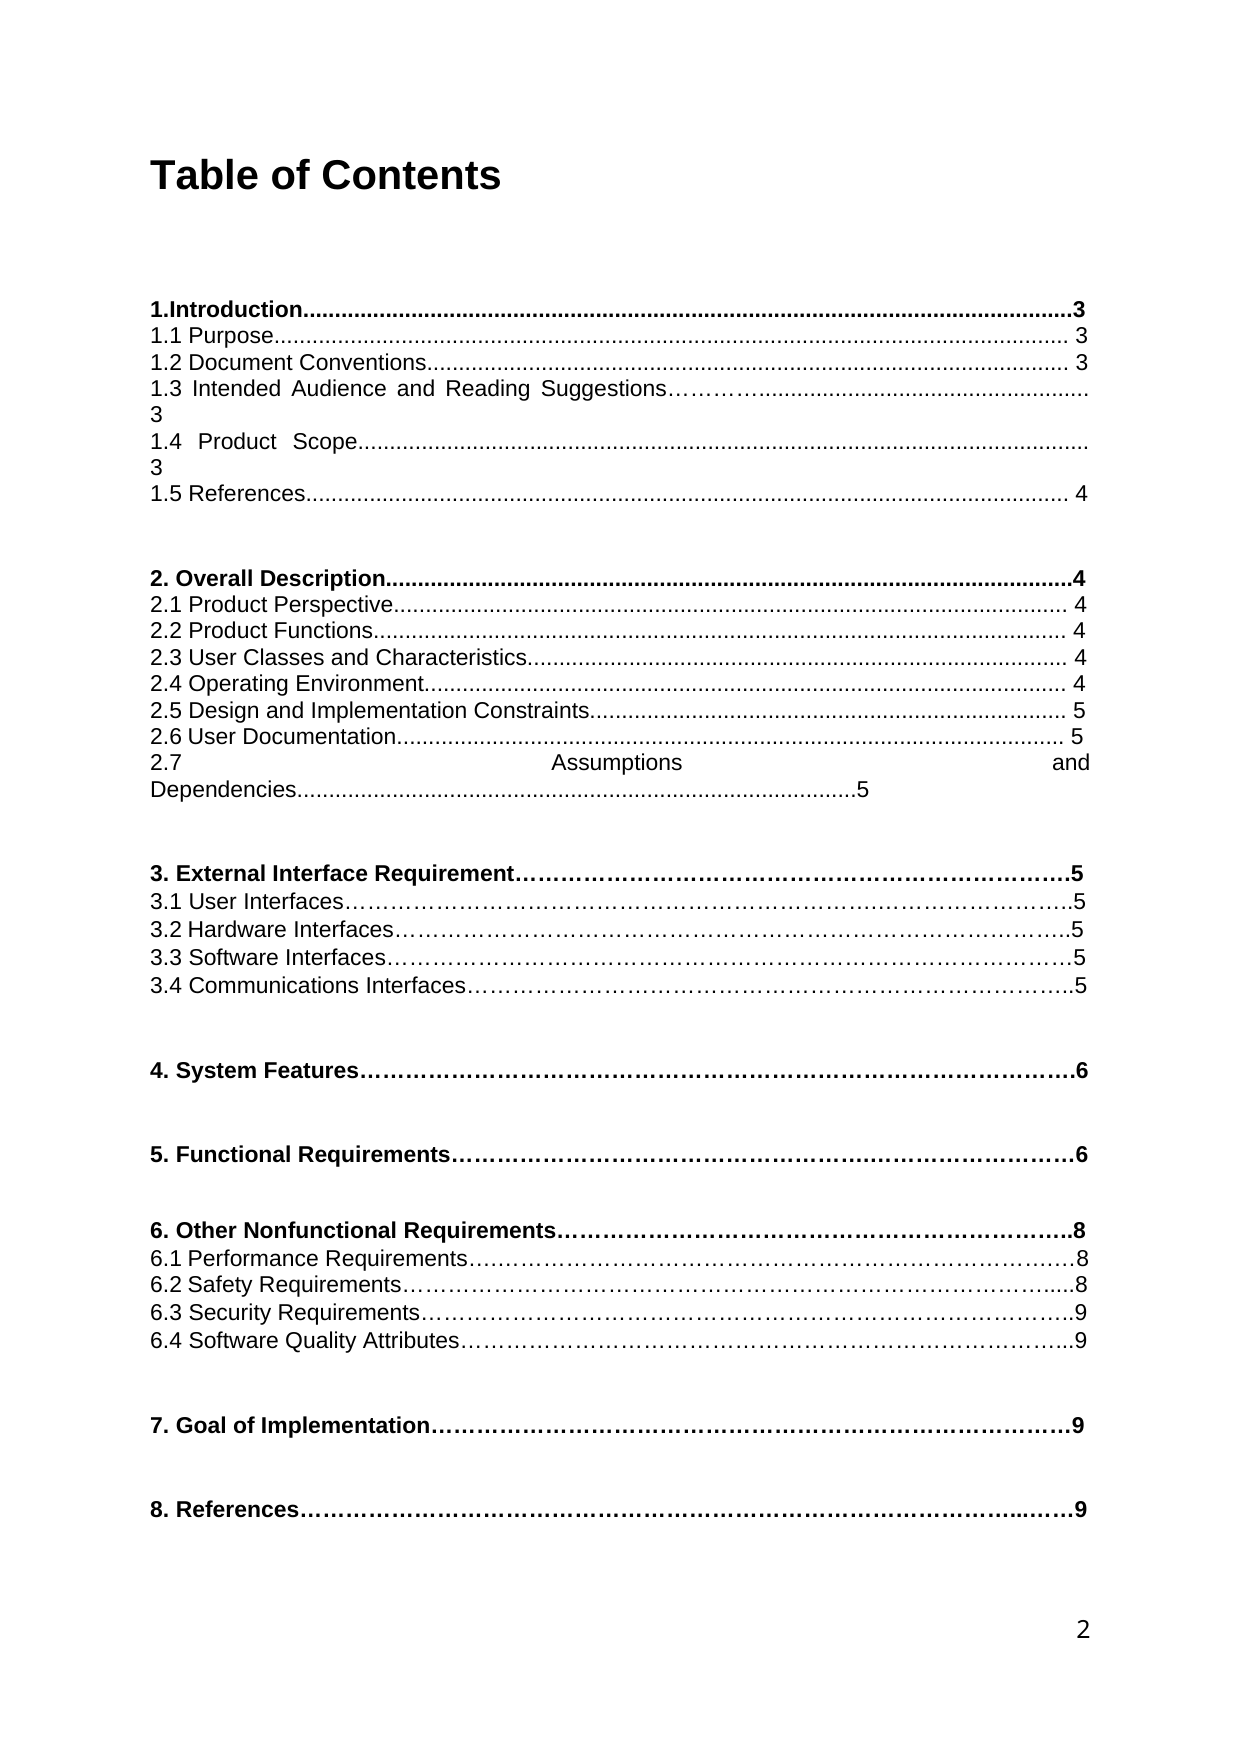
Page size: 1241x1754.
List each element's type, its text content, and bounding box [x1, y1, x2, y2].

text 2.2 Product Functions............................................................................................................. 4 [150, 617, 1090, 644]
text 1.3 Intended Audience and Reading Suggestions………….................................................... 3 [150, 375, 1090, 428]
list Safety Requirements………………………………………………………………………….....8 [150, 1271, 1090, 1297]
text 1.1 Purpose............................................................................................................................. 3 [150, 322, 1090, 349]
list User Documentation......................................................................................................... 5 [150, 723, 1090, 749]
text 2. Overall Description............................................................................................................4 [150, 565, 1090, 591]
text 4. System Features………………………………………………………………………………….6 [150, 1057, 1090, 1083]
text 5. Functional Requirements……………………………………………….………………………6 [150, 1141, 1090, 1167]
text 3.4 Communications Interfaces……………………………………………………………………..5 [150, 972, 1090, 998]
text 2.4 Operating Environment..................................................................................................... 4 [150, 670, 1090, 697]
text 2.5 Design and Implementation Constraints........................................................................... 5 [150, 697, 1090, 723]
text 1.2 Document Conventions..................................................................................................... 3 [150, 349, 1090, 375]
text 3.1 User Interfaces…………………………………………………………….……………………..5 [150, 888, 1090, 914]
text 7. Goal of Implementation…………………………………………………………………………9 [150, 1412, 1090, 1438]
text Table of Contents [150, 150, 1090, 198]
text 2.1 Product Perspective.......................................................................................................... 4 [150, 591, 1090, 617]
text 8. References…………………………………………………………………………………...……9 [150, 1496, 1090, 1522]
text 1.4 Product Scope................................................................................................................... 3 [150, 428, 1090, 480]
text 6.4 Software Quality Attributes……………………………………………………………………...9 [150, 1327, 1090, 1354]
text 3. External Interface Requirement……………………………………………………………….5 [150, 860, 1090, 886]
text 1.5 References........................................................................................................................ 4 [150, 480, 1090, 507]
text 1.Introduction.........................................................................................................................3 [150, 296, 1090, 322]
text 2.3 User Classes and Characteristics..................................................................................... 4 [150, 644, 1090, 670]
text 2.7 Assumptions and Dependencies........................................................................................5 [150, 749, 1090, 802]
text 6. Other Nonfunctional Requirements…………………………………………………………..8 [150, 1217, 1090, 1243]
text 6.3 Security Requirements…………………………………………………………………………..9 [150, 1299, 1090, 1326]
list Performance Requirements….……………………………………………………………….…8 [150, 1245, 1090, 1271]
list Hardware Interfaces……………………………………………………………………………..5 [150, 916, 1090, 942]
text 3.3 Software Interfaces………………………………………………………………………………5 [150, 944, 1090, 970]
